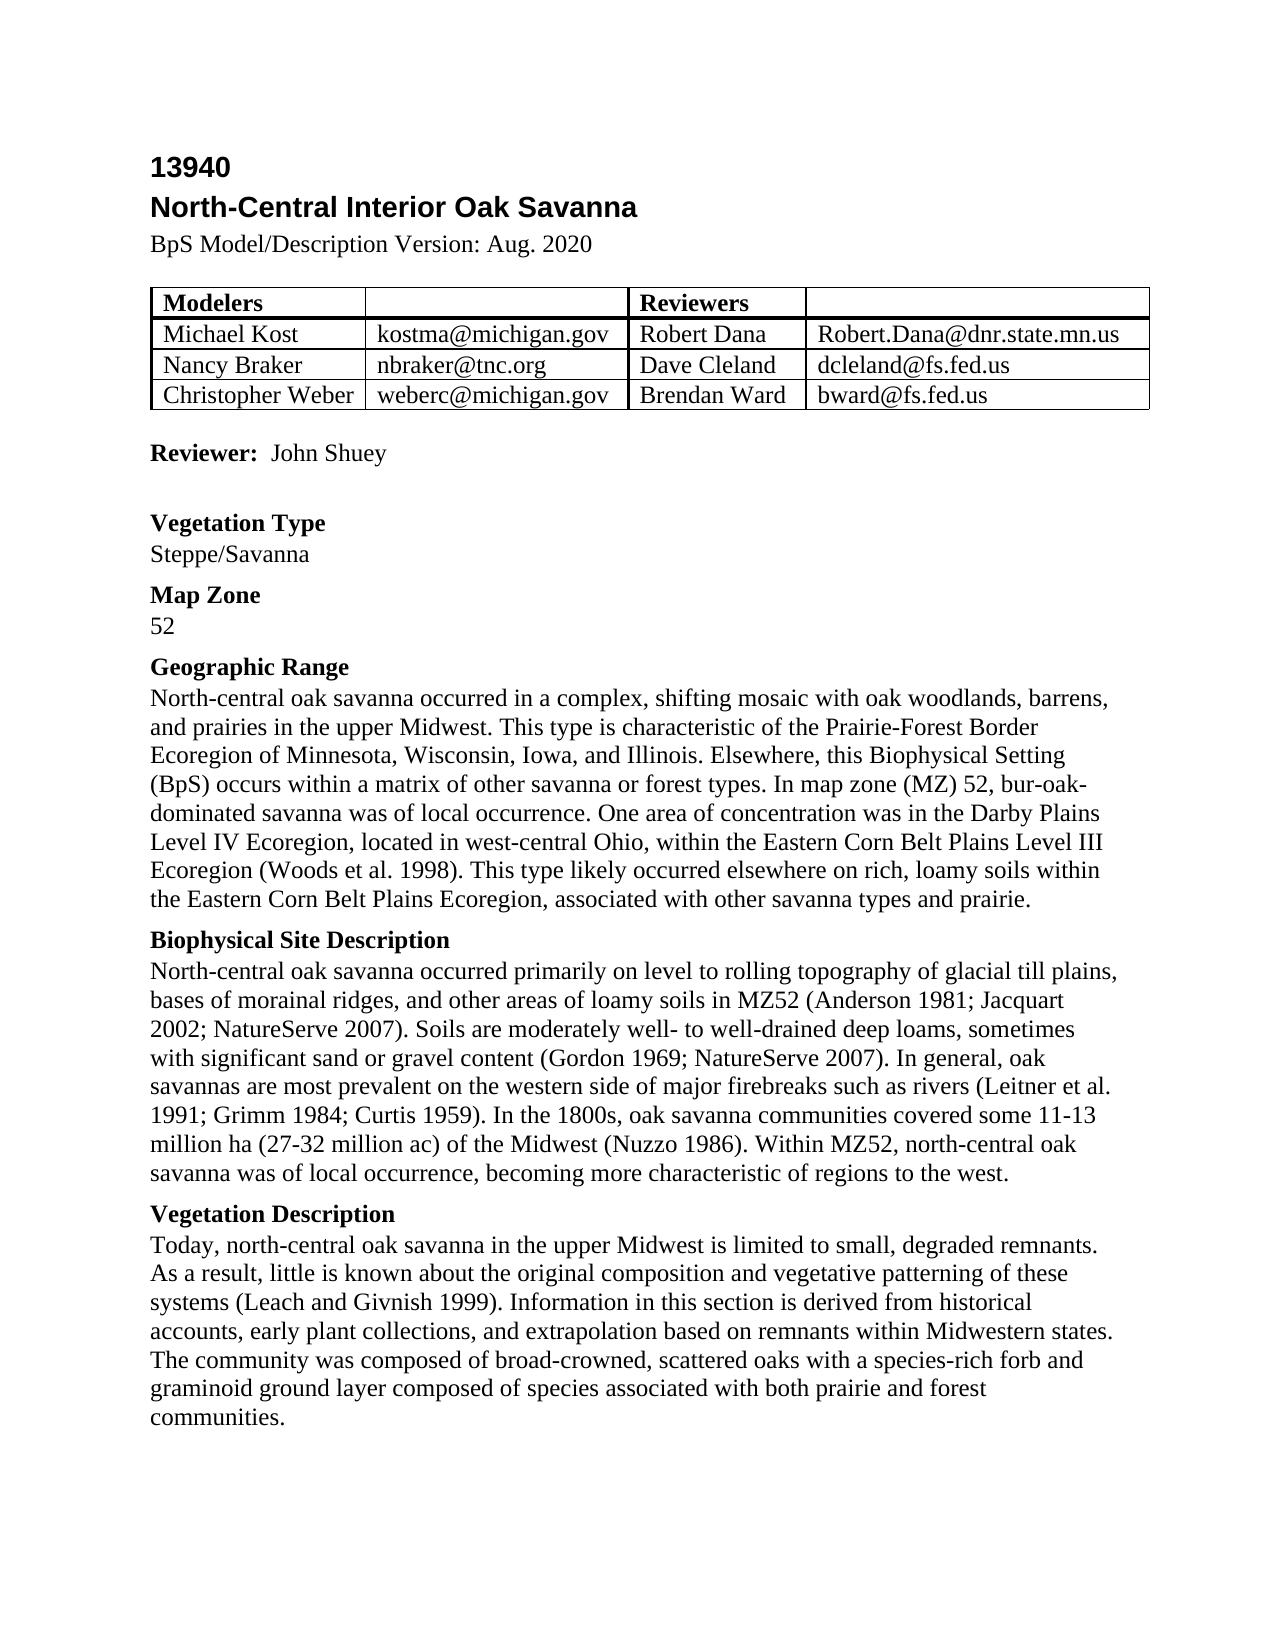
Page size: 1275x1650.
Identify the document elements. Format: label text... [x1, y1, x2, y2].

table_cell dcleland@fs.fed.us [807, 350, 1149, 378]
table_cell Robert Dana [630, 320, 805, 348]
text Vegetation Description [150, 1199, 1125, 1228]
text Vegetation Type [150, 508, 1125, 537]
table_header [366, 288, 627, 316]
table_cell Nancy Braker [153, 350, 365, 378]
table_header [807, 288, 1149, 316]
table_cell Robert.Dana@dnr.state.mn.us [807, 320, 1149, 348]
table_header Modelers [153, 288, 365, 316]
table_cell nbraker@tnc.org [366, 350, 627, 378]
table_cell Christopher Weber [153, 380, 365, 409]
title 13940 [150, 150, 1125, 183]
title North-Central Interior Oak Savanna [150, 190, 1125, 223]
table_cell Dave Cleland [630, 350, 805, 378]
text Biophysical Site Description [150, 926, 1125, 954]
text Reviewer: John Shuey [150, 438, 1125, 467]
text 52 [150, 611, 1125, 640]
text Steppe/Savanna [150, 539, 1125, 568]
text North-central oak savanna occurred primarily on level to rolling topography of glacial till plains, bases of morainal ridges, and other areas of loamy soils in MZ52 (Anderson 1981; Jacquart 2002; NatureServe 2007). Soils are moderately well- to well-drained deep loams, sometimes with significant sand or gravel content (Gordon 1969; NatureServe 2007). In general, oak savannas are most prevalent on the western side of major firebreaks such as rivers (Leitner et al. 1991; Grimm 1984; Curtis 1959). In the 1800s, oak savanna communities covered some 11-13 million ha (27-32 million ac) of the Midwest (Nuzzo 1986). Within MZ52, north-central oak savanna was of local occurrence, becoming more characteristic of regions to the west. [150, 956, 1125, 1186]
text Today, north-central oak savanna in the upper Midwest is limited to small, degraded remnants. As a result, little is known about the original composition and vegetative patterning of these systems (Leach and Givnish 1999). Information in this section is derived from historical accounts, early plant collections, and extrapolation based on remnants within Midwestern states. The community was composed of broad-crowned, scattered oaks with a species-rich forb and graminoid ground layer composed of species associated with both prairie and forest communities. [150, 1230, 1125, 1431]
table_cell Michael Kost [153, 320, 365, 348]
table_cell Brendan Ward [630, 380, 805, 409]
text BpS Model/Description Version: Aug. 2020 [150, 229, 1125, 258]
table_header Reviewers [630, 288, 805, 316]
table_cell bward@fs.fed.us [807, 380, 1149, 409]
table_cell weberc@michigan.gov [366, 380, 627, 409]
text Map Zone [150, 580, 1125, 609]
text Geographic Range [150, 652, 1125, 681]
table_cell kostma@michigan.gov [366, 320, 627, 348]
text North-central oak savanna occurred in a complex, shifting mosaic with oak woodlands, barrens, and prairies in the upper Midwest. This type is characteristic of the Prairie-Forest Border Ecoregion of Minnesota, Wisconsin, Iowa, and Illinois. Elsewhere, this Biophysical Setting (BpS) occurs within a matrix of other savanna or forest types. In map zone (MZ) 52, bur-oak-dominated savanna was of local occurrence. One area of concentration was in the Darby Plains Level IV Ecoregion, located in west-central Ohio, within the Eastern Corn Belt Plains Level III Ecoregion (Woods et al. 1998). This type likely occurred elsewhere on rich, loamy soils within the Eastern Corn Belt Plains Ecoregion, associated with other savanna types and prairie. [150, 683, 1125, 913]
